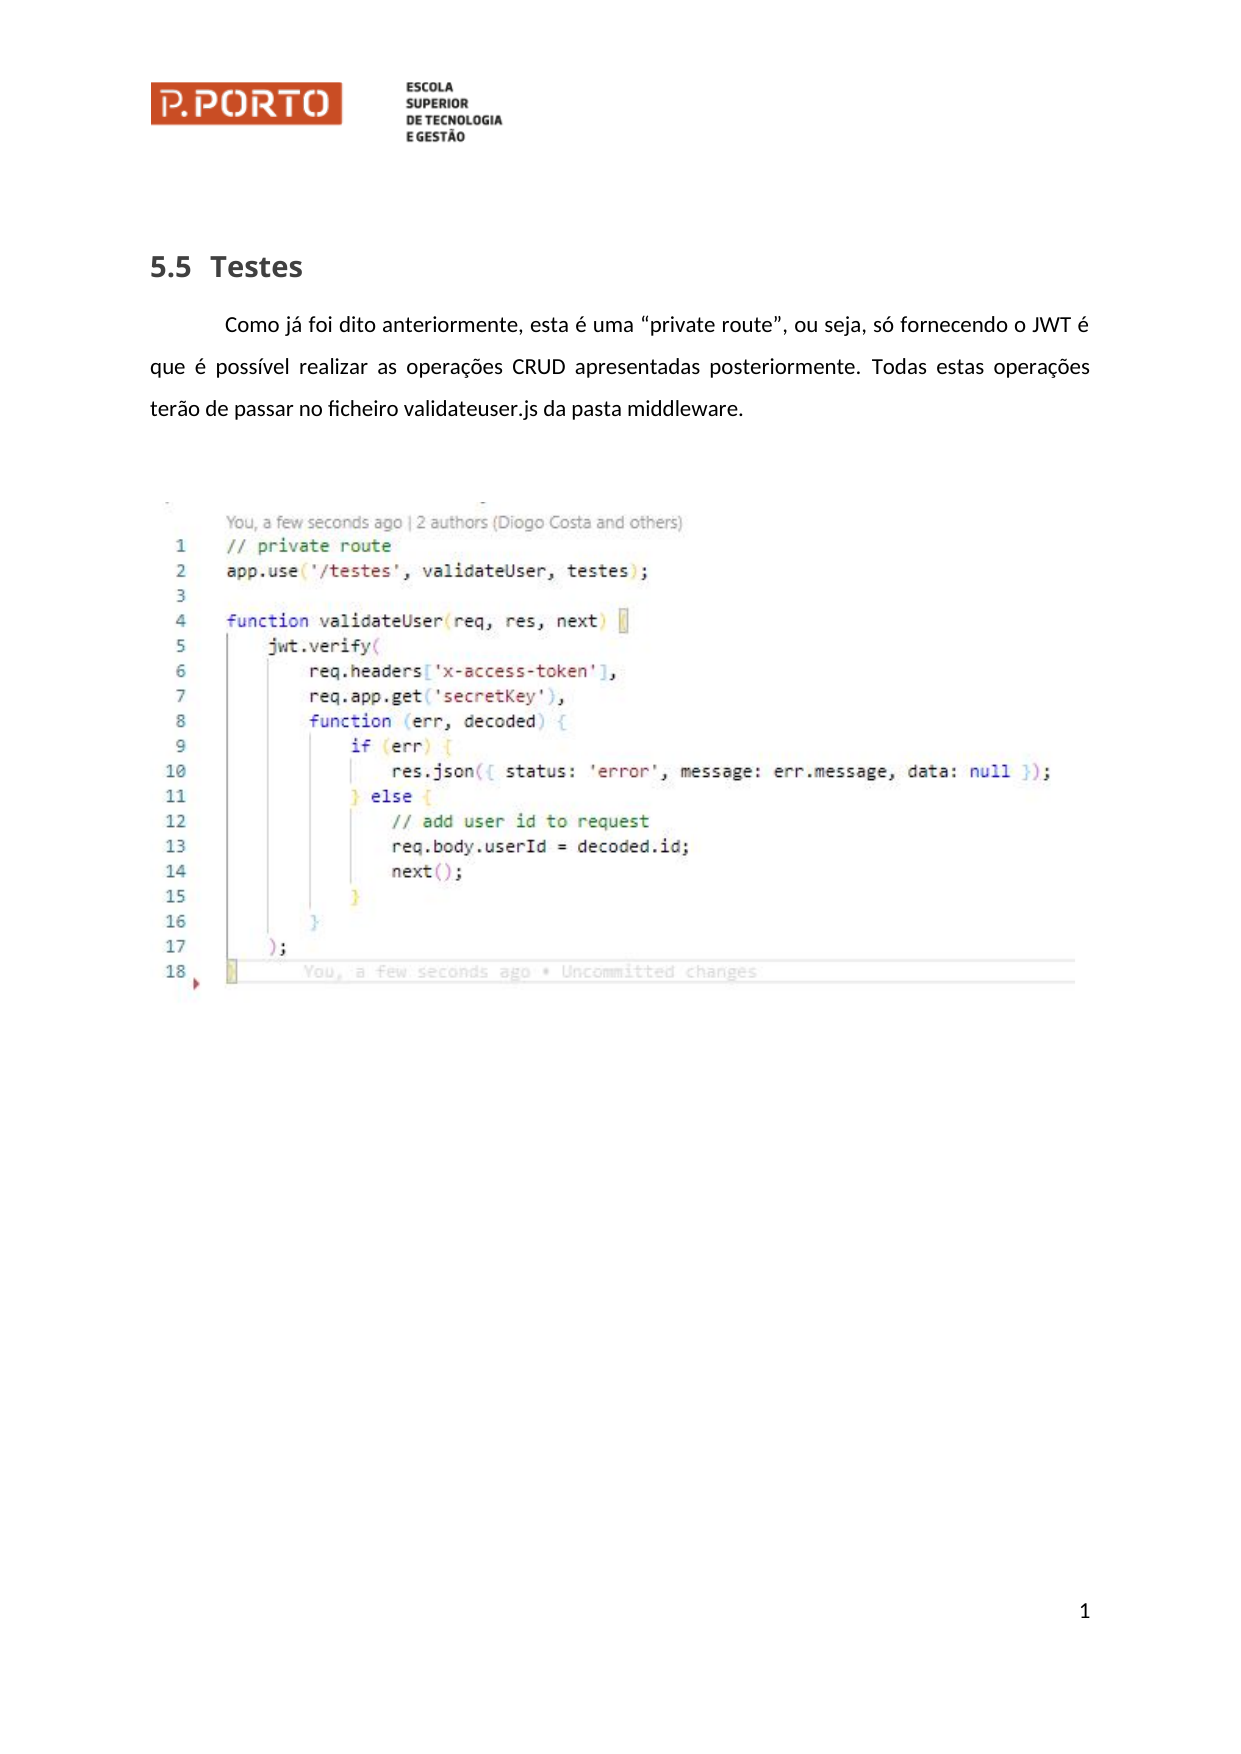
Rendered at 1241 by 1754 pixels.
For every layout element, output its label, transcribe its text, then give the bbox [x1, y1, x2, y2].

picture [150, 502, 1075, 1017]
text Como já foi dito anteriormente, esta é uma “private route”, ou seja, só fornecendo o JWT é que é possível realizar as operações CRUD apresentadas posteriormente. Todas estas operações terão de passar no ficheiro validateuser.js da pasta middleware. [150, 311, 1090, 422]
subtitle Testes [150, 246, 1090, 286]
picture [147, 82, 507, 145]
